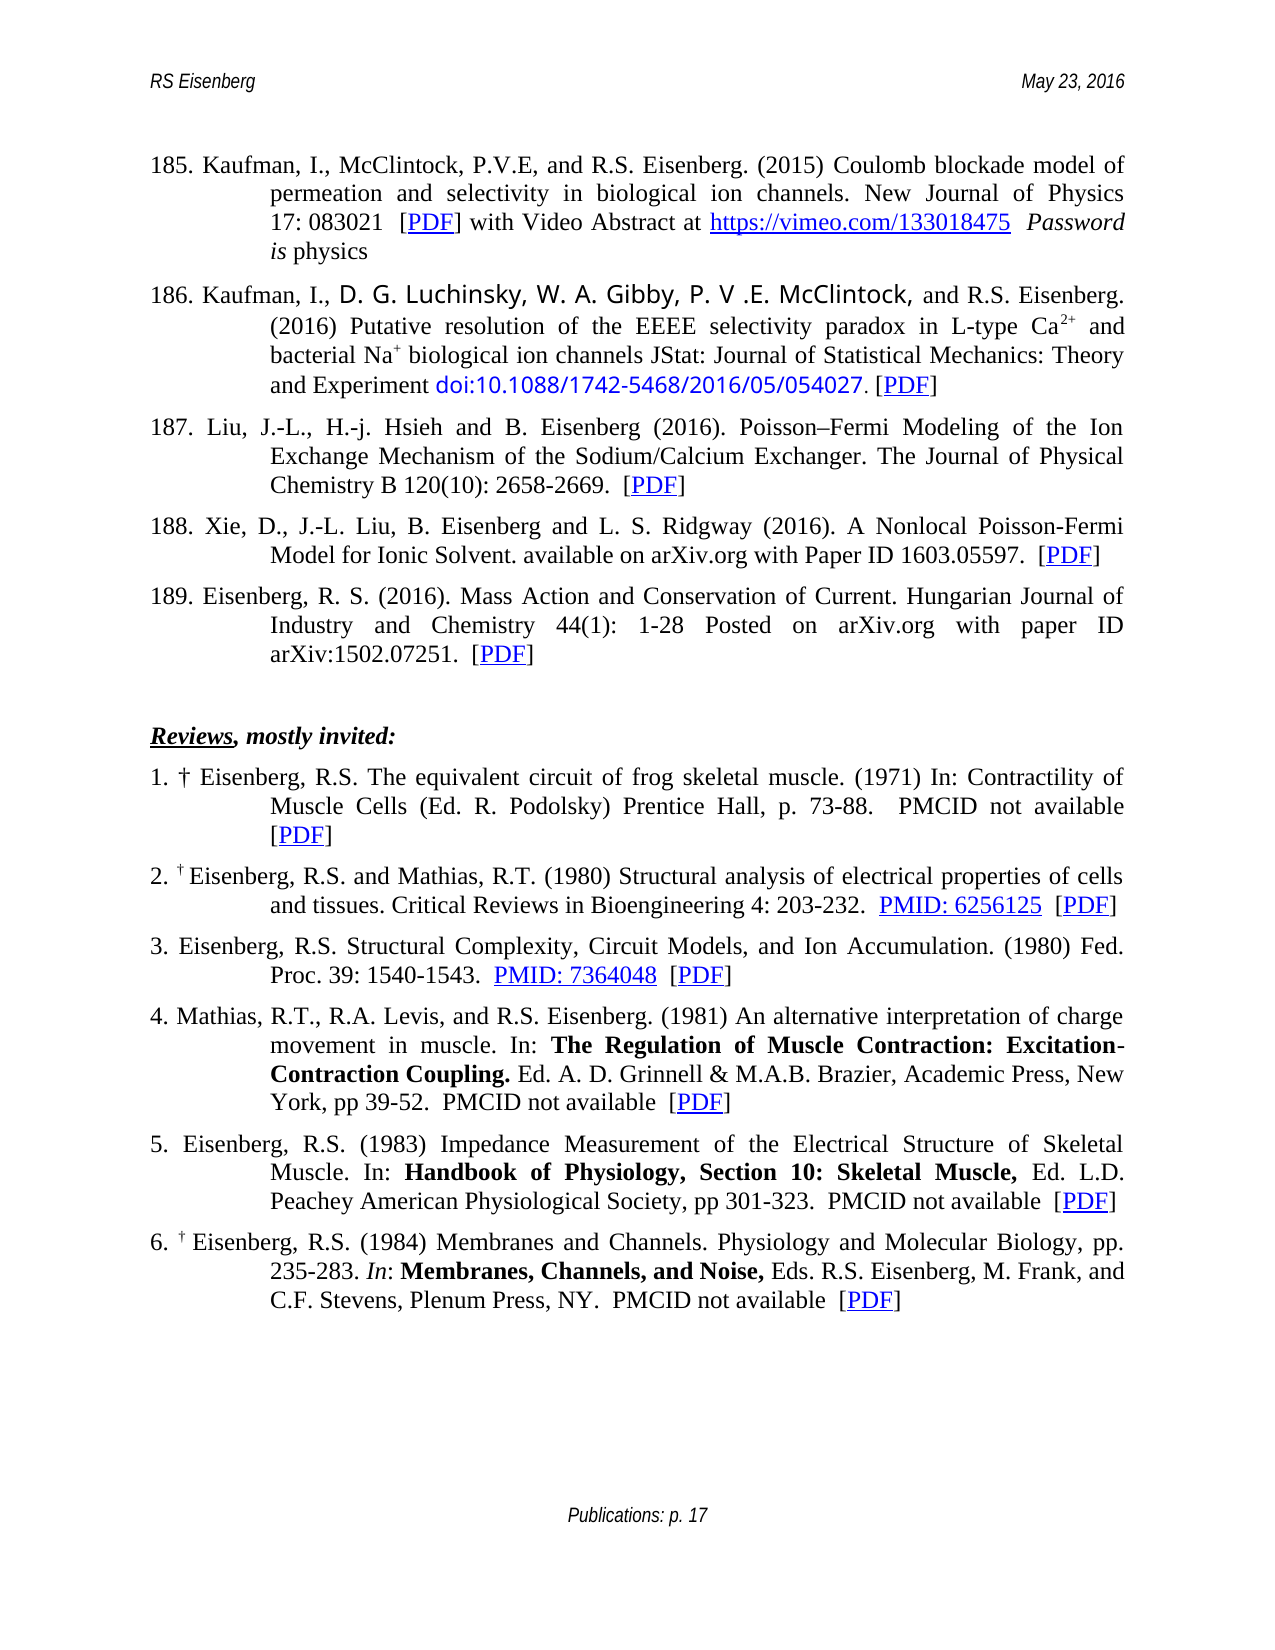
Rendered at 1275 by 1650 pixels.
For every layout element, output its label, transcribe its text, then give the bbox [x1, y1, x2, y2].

text 189. Eisenberg, R. S. (2016). Mass Action and Conservation of Current. Hungarian Journal of Industry and Chemistry 44(1): 1-28 Posted on arXiv.org with paper ID arXiv:1502.07251. [PDF] [150, 581, 1125, 667]
text 188. Xie, D., J.-L. Liu, B. Eisenberg and L. S. Ridgway (2016). A Nonlocal Poisson-Fermi Model for Ionic Solvent. available on arXiv.org with Paper ID 1603.05597. [PDF] [150, 511, 1125, 569]
text Reviews, mostly invited: [150, 721, 1125, 750]
text 185. Kaufman, I., McClintock, P.V.E, and R.S. Eisenberg. (2015) Coulomb blockade model of permeation and selectivity in biological ion channels. New Journal of Physics 17: 083021 [PDF] with Video Abstract at https://vimeo.com/133018475 Password is physics [150, 150, 1125, 265]
text 6. † Eisenberg, R.S. (1984) Membranes and Channels. Physiology and Molecular Biology, pp. 235-283. In: Membranes, Channels, and Noise, Eds. R.S. Eisenberg, M. Frank, and C.F. Stevens, Plenum Press, NY. PMCID not available [PDF] [150, 1227, 1125, 1314]
text 186. Kaufman, I., D. G. Luchinsky, W. A. Gibby, P. V .E. McClintock, and R.S. Eisenberg. (2016) Putative resolution of the EEEE selectivity paradox in L-type Ca2+ and bacterial Na+ biological ion channels JStat: Journal of Statistical Mechanics: Theory and Experiment doi:10.1088/1742-5468/2016/05/054027. [PDF] [150, 277, 1125, 400]
text 3. Eisenberg, R.S. Structural Complexity, Circuit Models, and Ion Accumulation. (1980) Fed. Proc. 39: 1540-1543. PMID: 7364048 [PDF] [150, 931, 1125, 989]
text 5. Eisenberg, R.S. (1983) Impedance Measurement of the Electrical Structure of Skeletal Muscle. In: Handbook of Physiology, Section 10: Skeletal Muscle, Ed. L.D. Peachey American Physiological Society, pp 301-323. PMCID not available [PDF] [150, 1129, 1125, 1215]
text 1. † Eisenberg, R.S. The equivalent circuit of frog skeletal muscle. (1971) In: Contractility of Muscle Cells (Ed. R. Podolsky) Prentice Hall, p. 73-88. PMCID not available [PDF] [150, 762, 1125, 849]
text 187. Liu, J.-L., H.-j. Hsieh and B. Eisenberg (2016). Poisson–Fermi Modeling of the Ion Exchange Mechanism of the Sodium/Calcium Exchanger. The Journal of Physical Chemistry B 120(10): 2658-2669. [PDF] [150, 412, 1125, 499]
text 2. † Eisenberg, R.S. and Mathias, R.T. (1980) Structural analysis of electrical properties of cells and tissues. Critical Reviews in Bioengineering 4: 203-232. PMID: 6256125 [PDF] [150, 861, 1125, 919]
text 4. Mathias, R.T., R.A. Levis, and R.S. Eisenberg. (1981) An alternative interpretation of charge movement in muscle. In: The Regulation of Muscle Contraction: Excitation-Contraction Coupling. Ed. A. D. Grinnell & M.A.B. Brazier, Academic Press, New York, pp 39-52. PMCID not available [PDF] [150, 1001, 1125, 1116]
